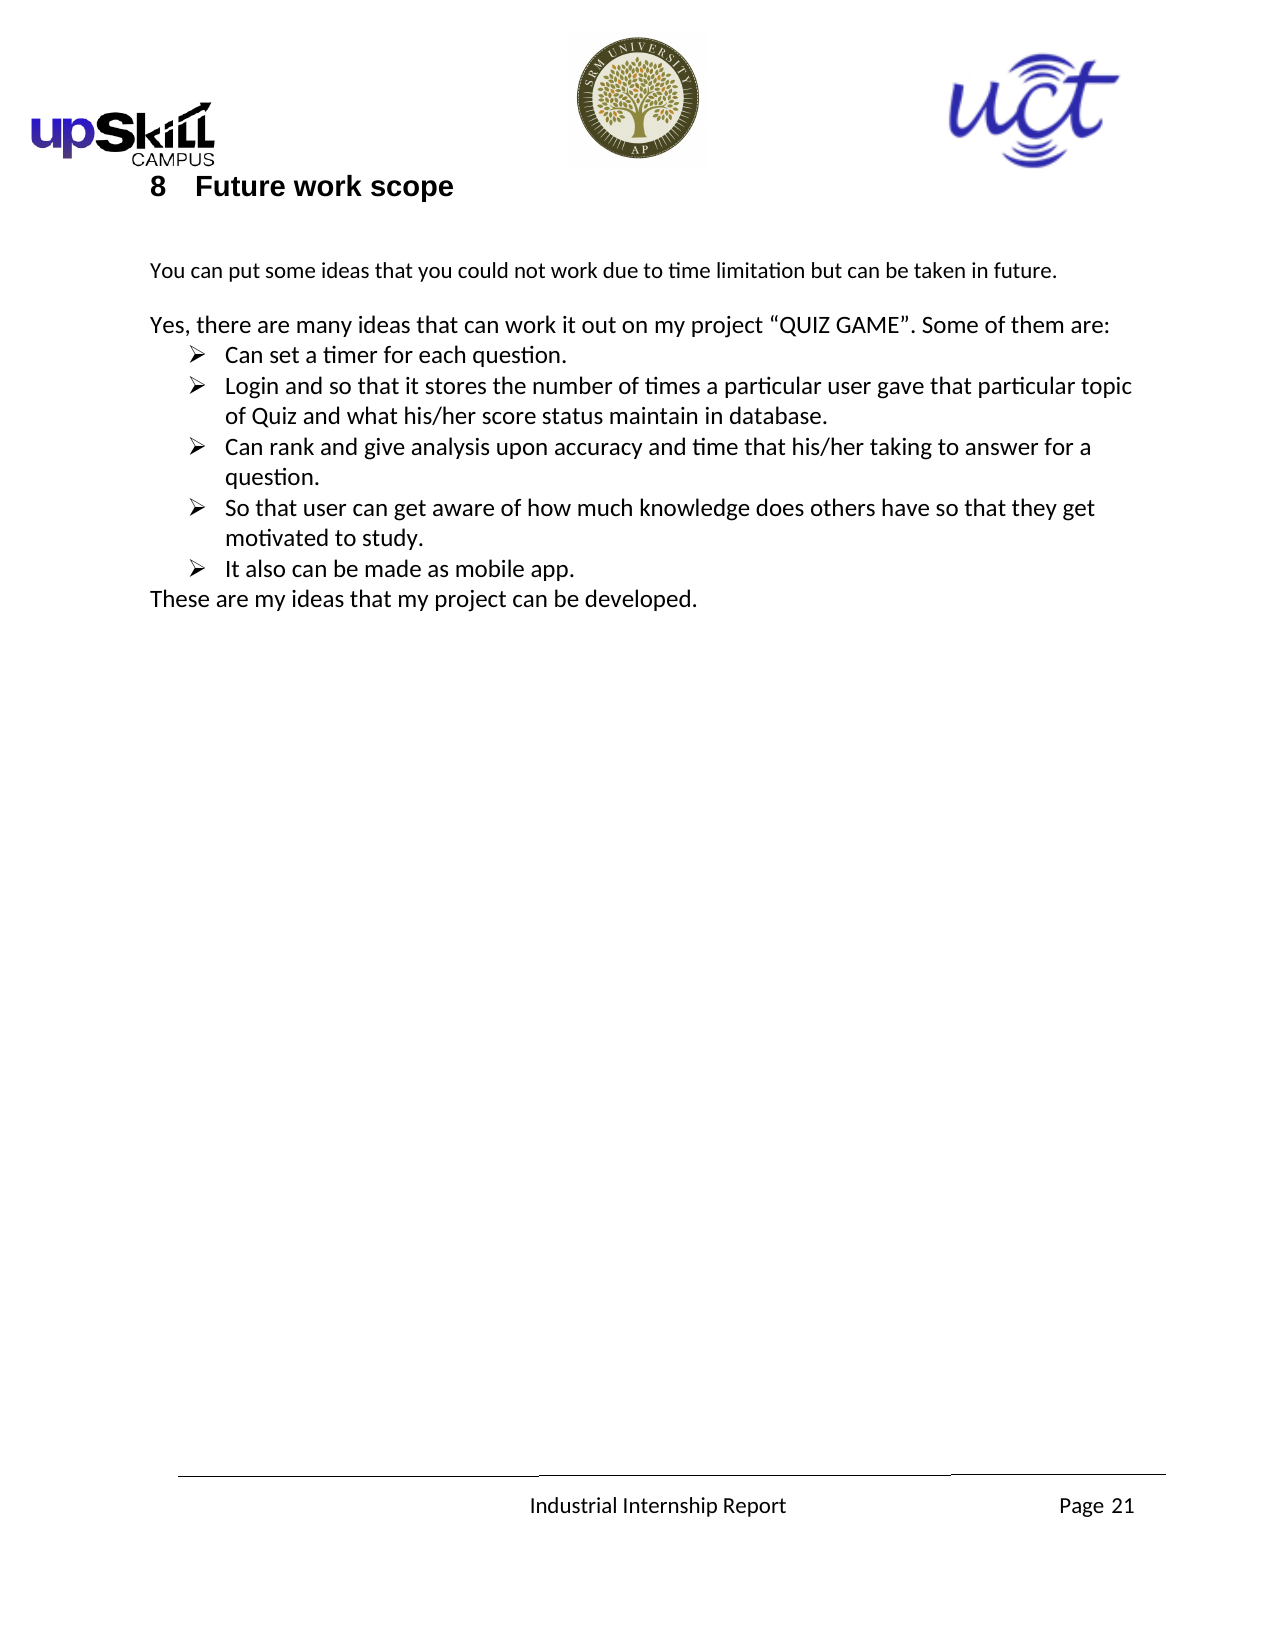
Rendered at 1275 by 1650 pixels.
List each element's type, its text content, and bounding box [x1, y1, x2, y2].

list Can rank and give analysis upon accuracy and time that his/her taking to answer for a question. [187, 431, 1134, 492]
list Can set a timer for each question. [187, 339, 1134, 370]
text These are my ideas that my project can be developed. [150, 584, 1134, 614]
picture [566, 28, 709, 170]
text Yes, there are many ideas that can work it out on my project “QUIZ GAME”. Some of them are: [150, 309, 1134, 339]
text You can put some ideas that you could not work due to time limitation but can be taken in future. [150, 256, 1134, 284]
subtitle Future work scope [150, 169, 1134, 203]
picture [946, 44, 1125, 170]
list So that user can get aware of how much knowledge does others have so that they get motivated to study. [187, 492, 1134, 553]
list It also can be made as mobile app. [187, 553, 1134, 584]
picture [0, 89, 246, 170]
list Login and so that it stores the number of times a particular user gave that particular topic of Quiz and what his/her score status maintain in database. [187, 370, 1134, 431]
